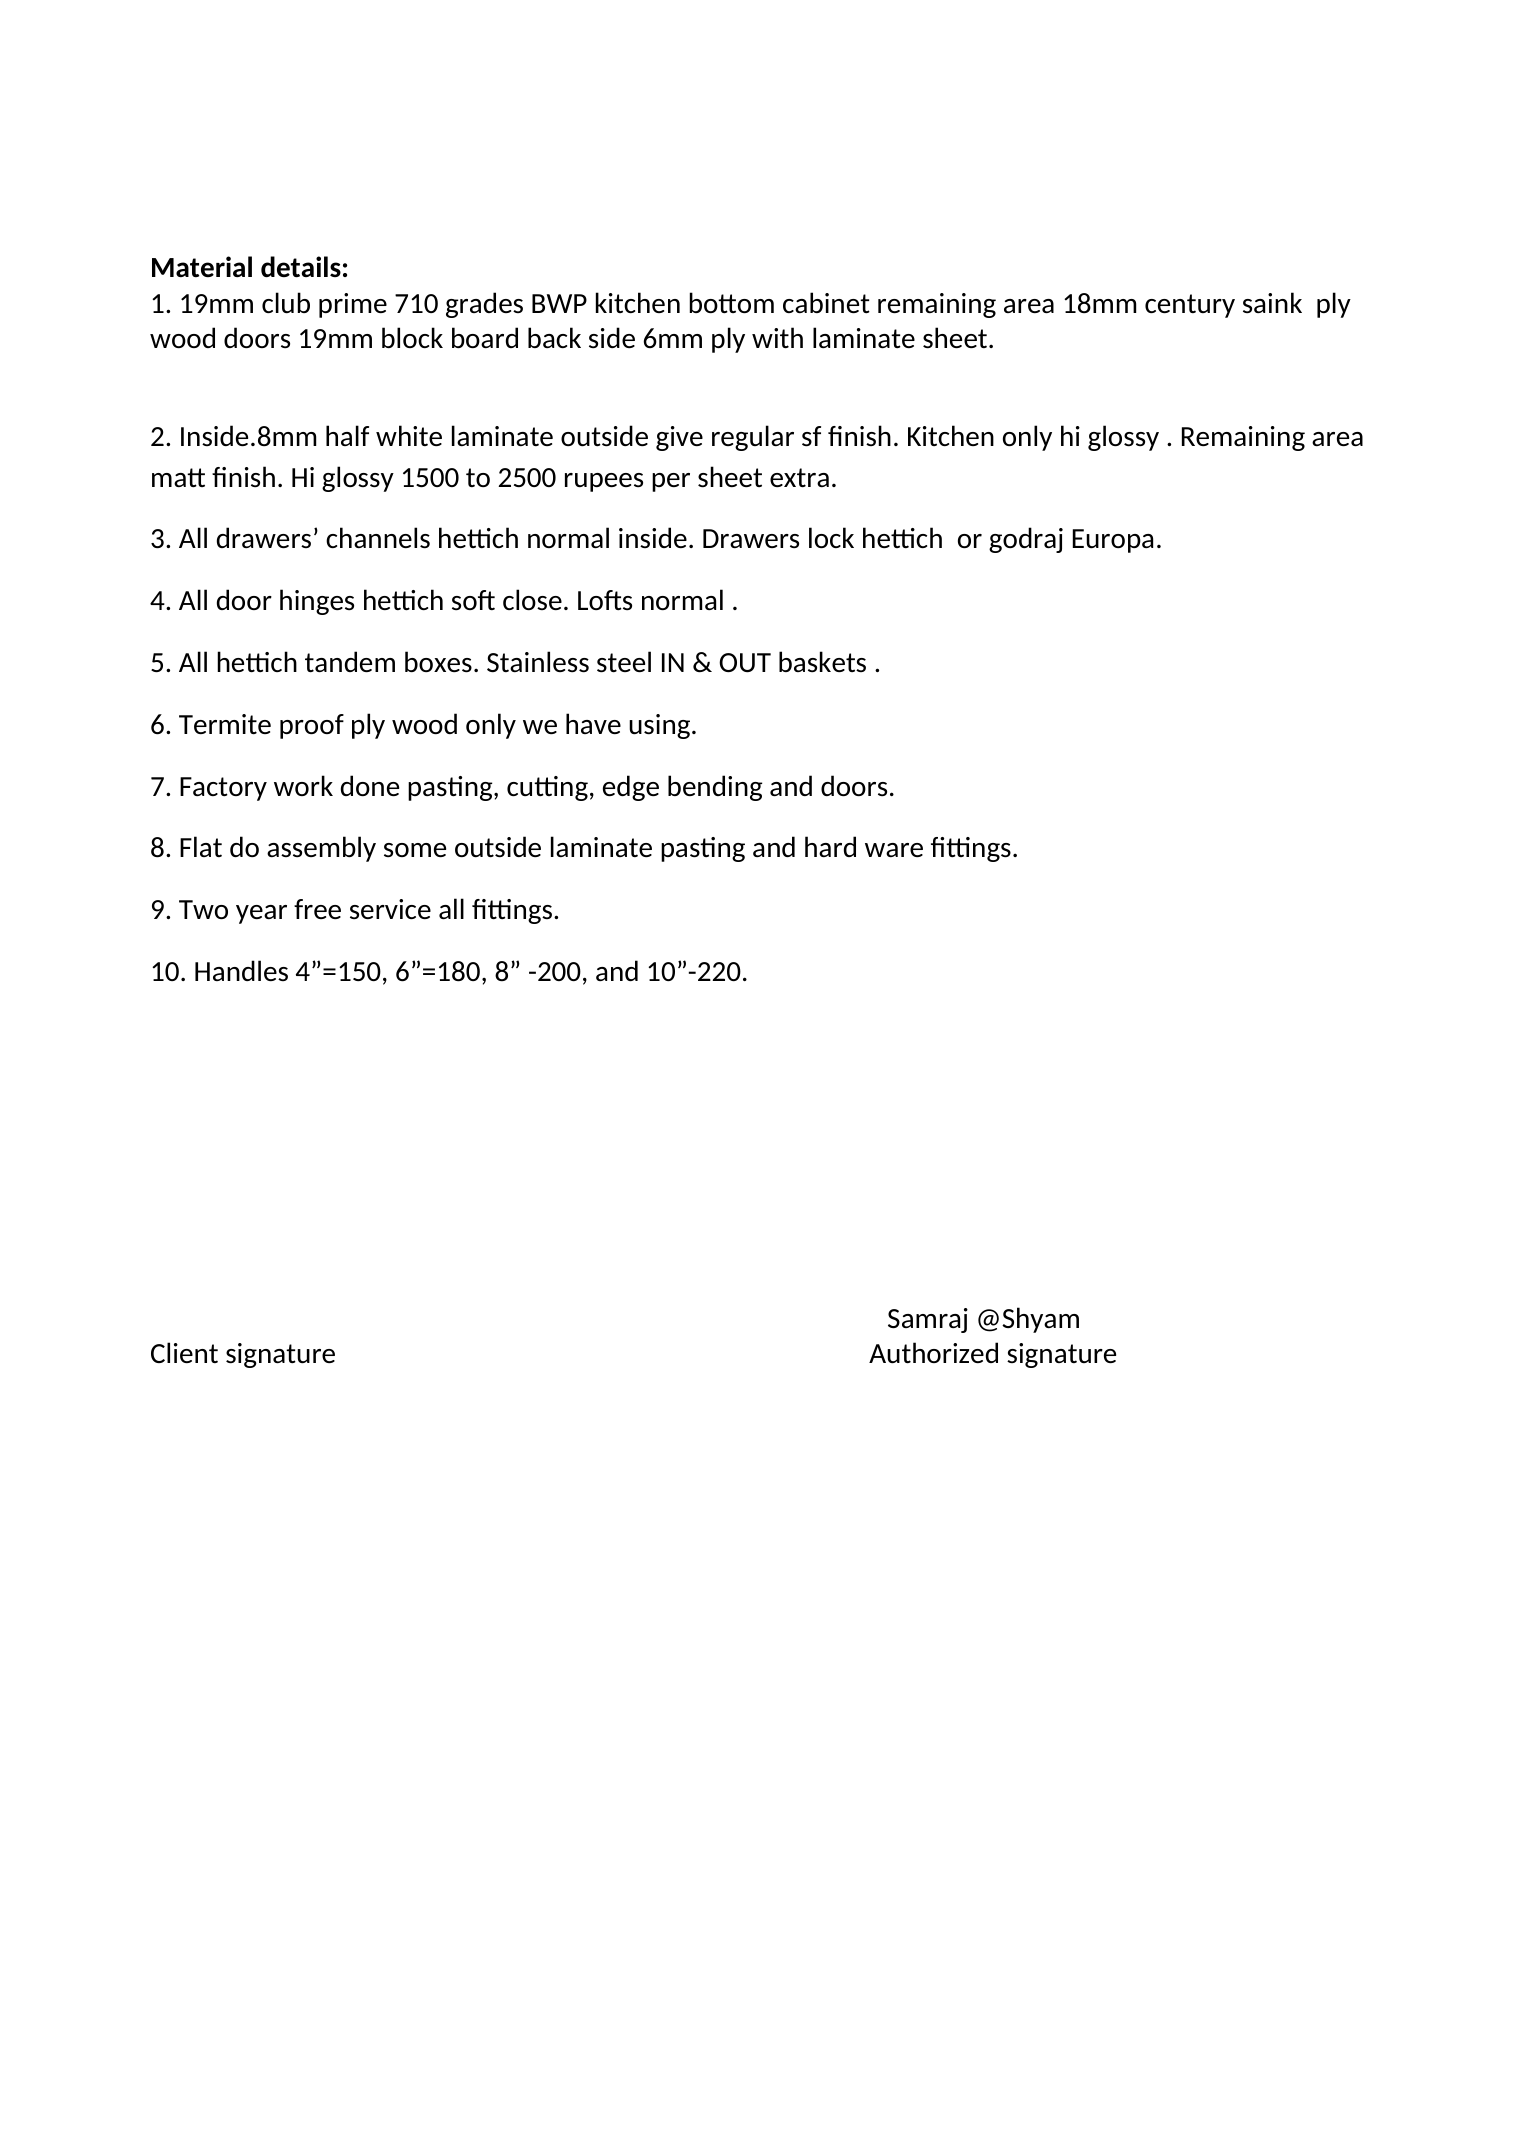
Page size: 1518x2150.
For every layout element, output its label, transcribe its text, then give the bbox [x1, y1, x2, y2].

text 7. Factory work done pasting, cutting, edge bending and doors. [150, 768, 1368, 803]
text 8. Flat do assembly some outside laminate pasting and hard ware fittings. [150, 829, 1368, 865]
text 9. Two year free service all fittings. [150, 891, 1368, 927]
text 10. Handles 4”=150, 6”=180, 8” -200, and 10”-220. [150, 953, 1368, 989]
text 3. All drawers’ channels hettich normal inside. Drawers lock hettich or godraj Europa. [150, 521, 1368, 556]
text Samraj @Shyam [150, 1300, 1368, 1335]
text 4. All door hinges hettich soft close. Lofts normal . [150, 582, 1368, 618]
text 1. 19mm club prime 710 grades BWP kitchen bottom cabinet remaining area 18mm century saink ply wood doors 19mm block board back side 6mm ply with laminate sheet. [150, 285, 1368, 356]
text Material details: [150, 249, 1368, 285]
text Client signature Authorized signature [150, 1335, 1368, 1371]
text 5. All hettich tandem boxes. Stainless steel IN & OUT baskets . [150, 644, 1368, 680]
text 2. Inside.8mm half white laminate outside give regular sf finish. Kitchen only hi glossy . Remaining area matt finish. Hi glossy 1500 to 2500 rupees per sheet extra. [150, 418, 1368, 494]
text 6. Termite proof ply wood only we have using. [150, 706, 1368, 742]
